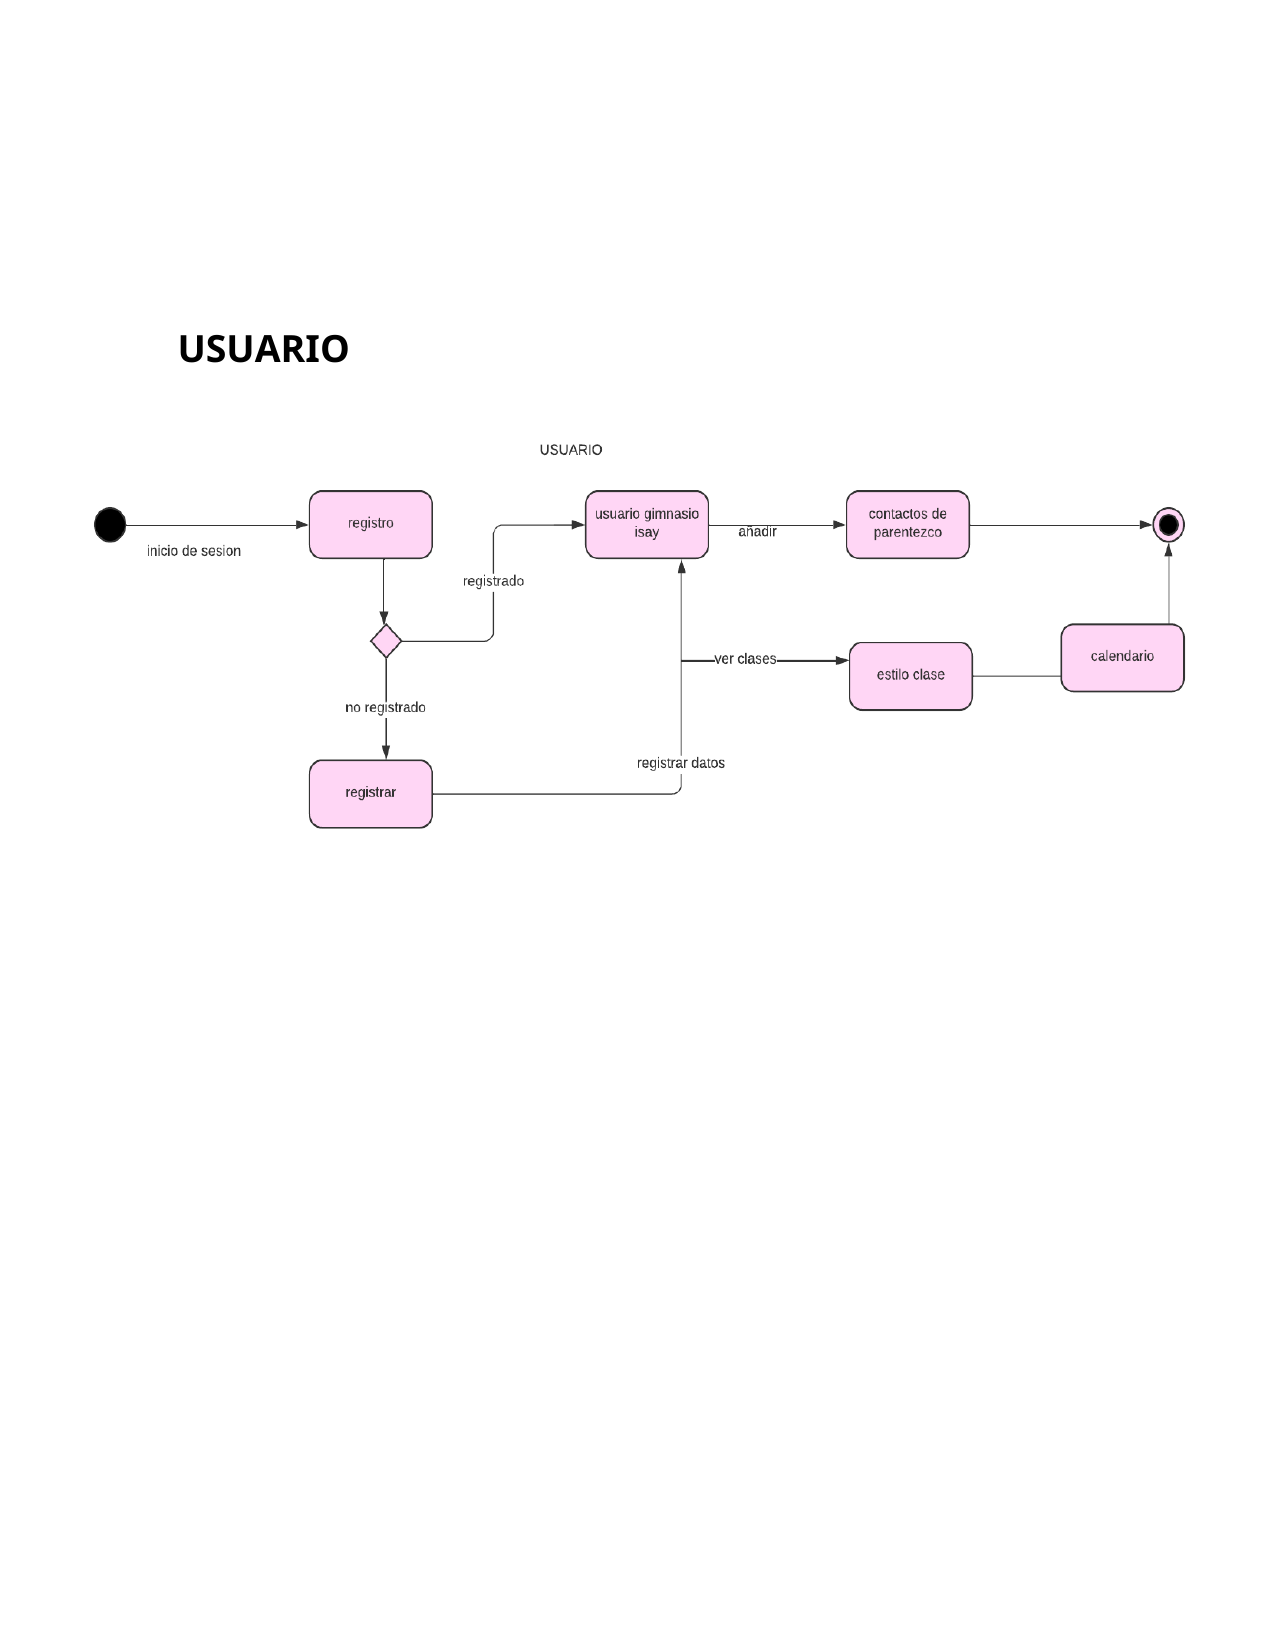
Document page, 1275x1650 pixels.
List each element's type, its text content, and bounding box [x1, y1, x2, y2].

text USUARIO [177, 322, 1098, 373]
picture [23, 388, 1255, 866]
